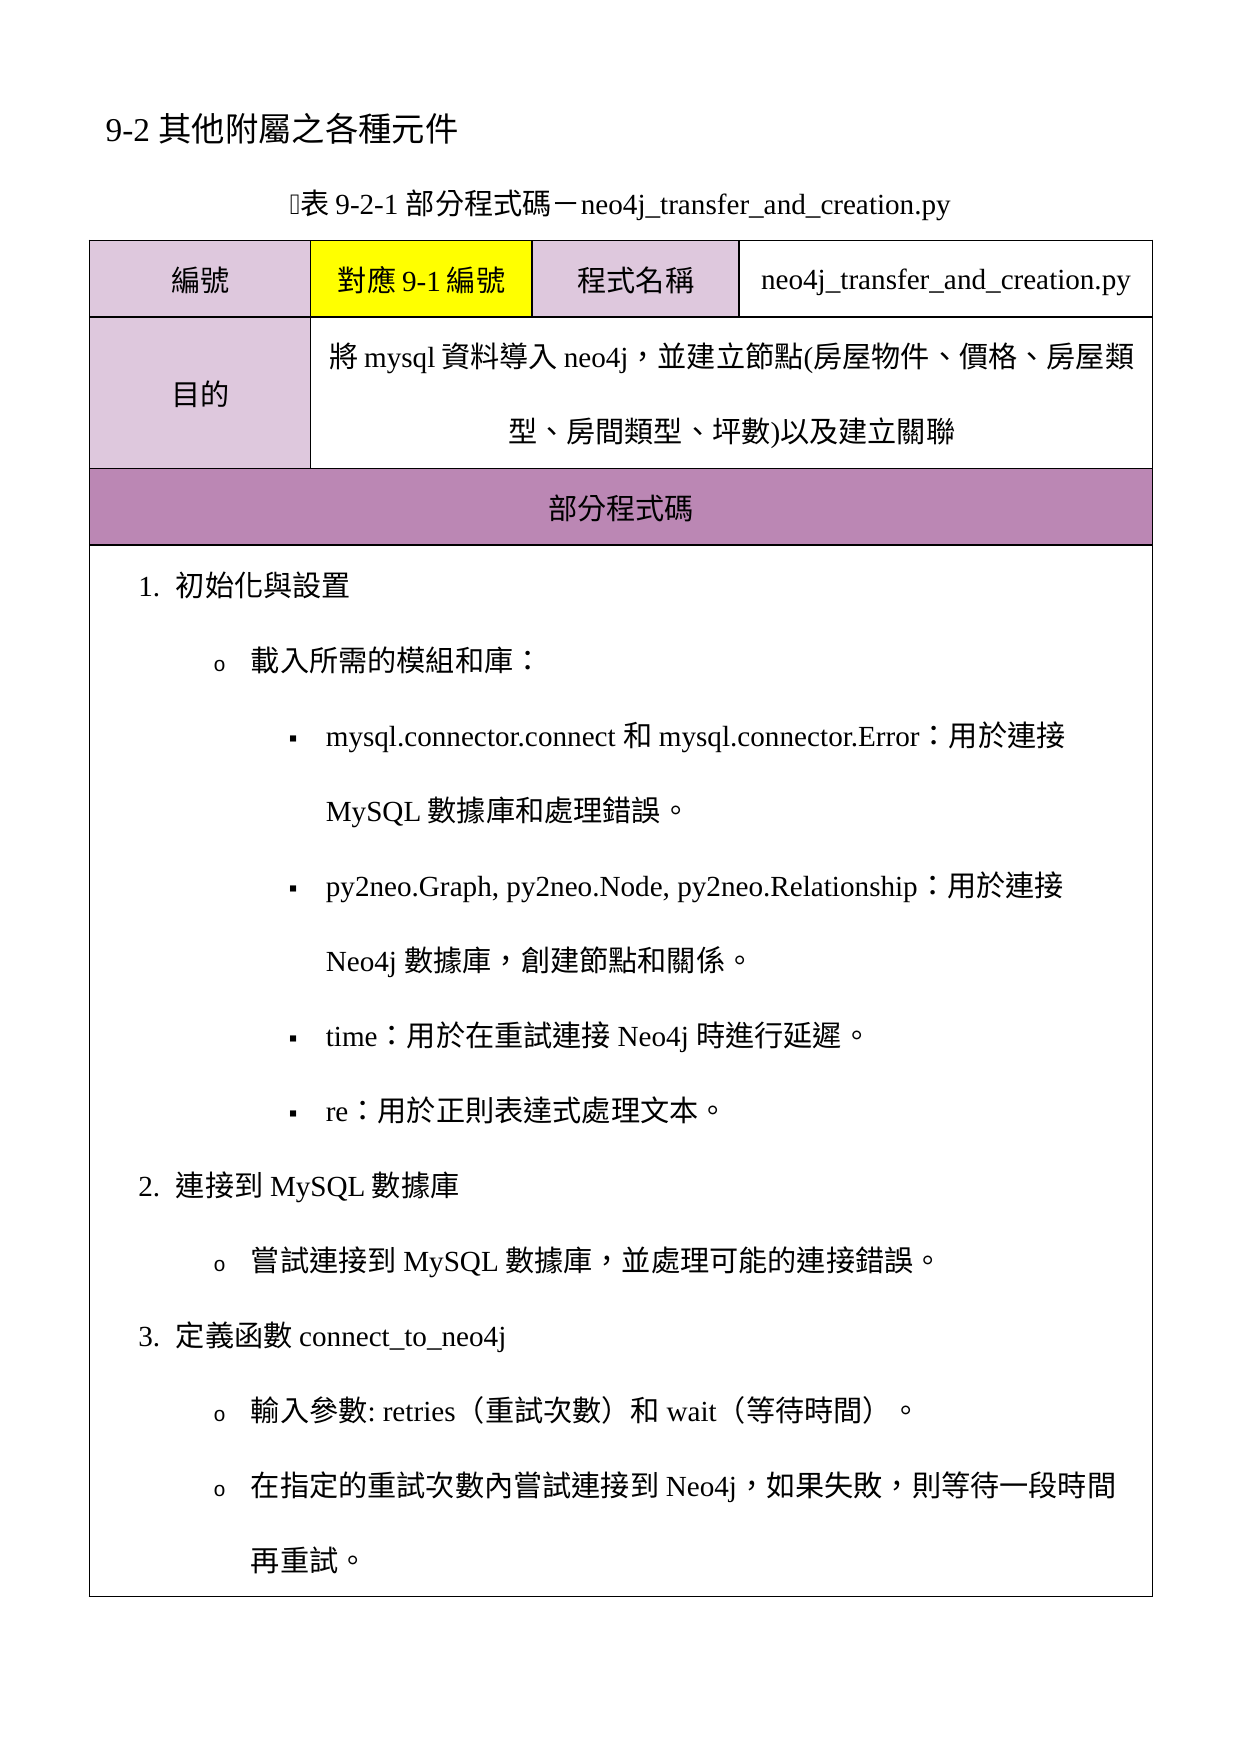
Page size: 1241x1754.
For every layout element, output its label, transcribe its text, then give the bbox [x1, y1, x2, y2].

table_header 對應9-1編號 [311, 241, 531, 316]
table_header 編號 [90, 241, 310, 316]
table_cell 部分程式碼 [90, 469, 1152, 544]
text 9-2 其他附屬之各種元件 [89, 89, 1152, 164]
table_cell 將mysql資料導入neo4j，並建立節點(房屋物件、價格、房屋類型、房間類型、坪數)以及建立關聯 [311, 318, 1152, 468]
table_header 程式名稱 [533, 241, 738, 316]
table_cell 目的 [90, 318, 310, 468]
text 表9-2-1 部分程式碼－neo4j_transfer_and_creation.py [89, 164, 1152, 239]
table_header neo4j_transfer_and_creation.py [740, 241, 1152, 316]
